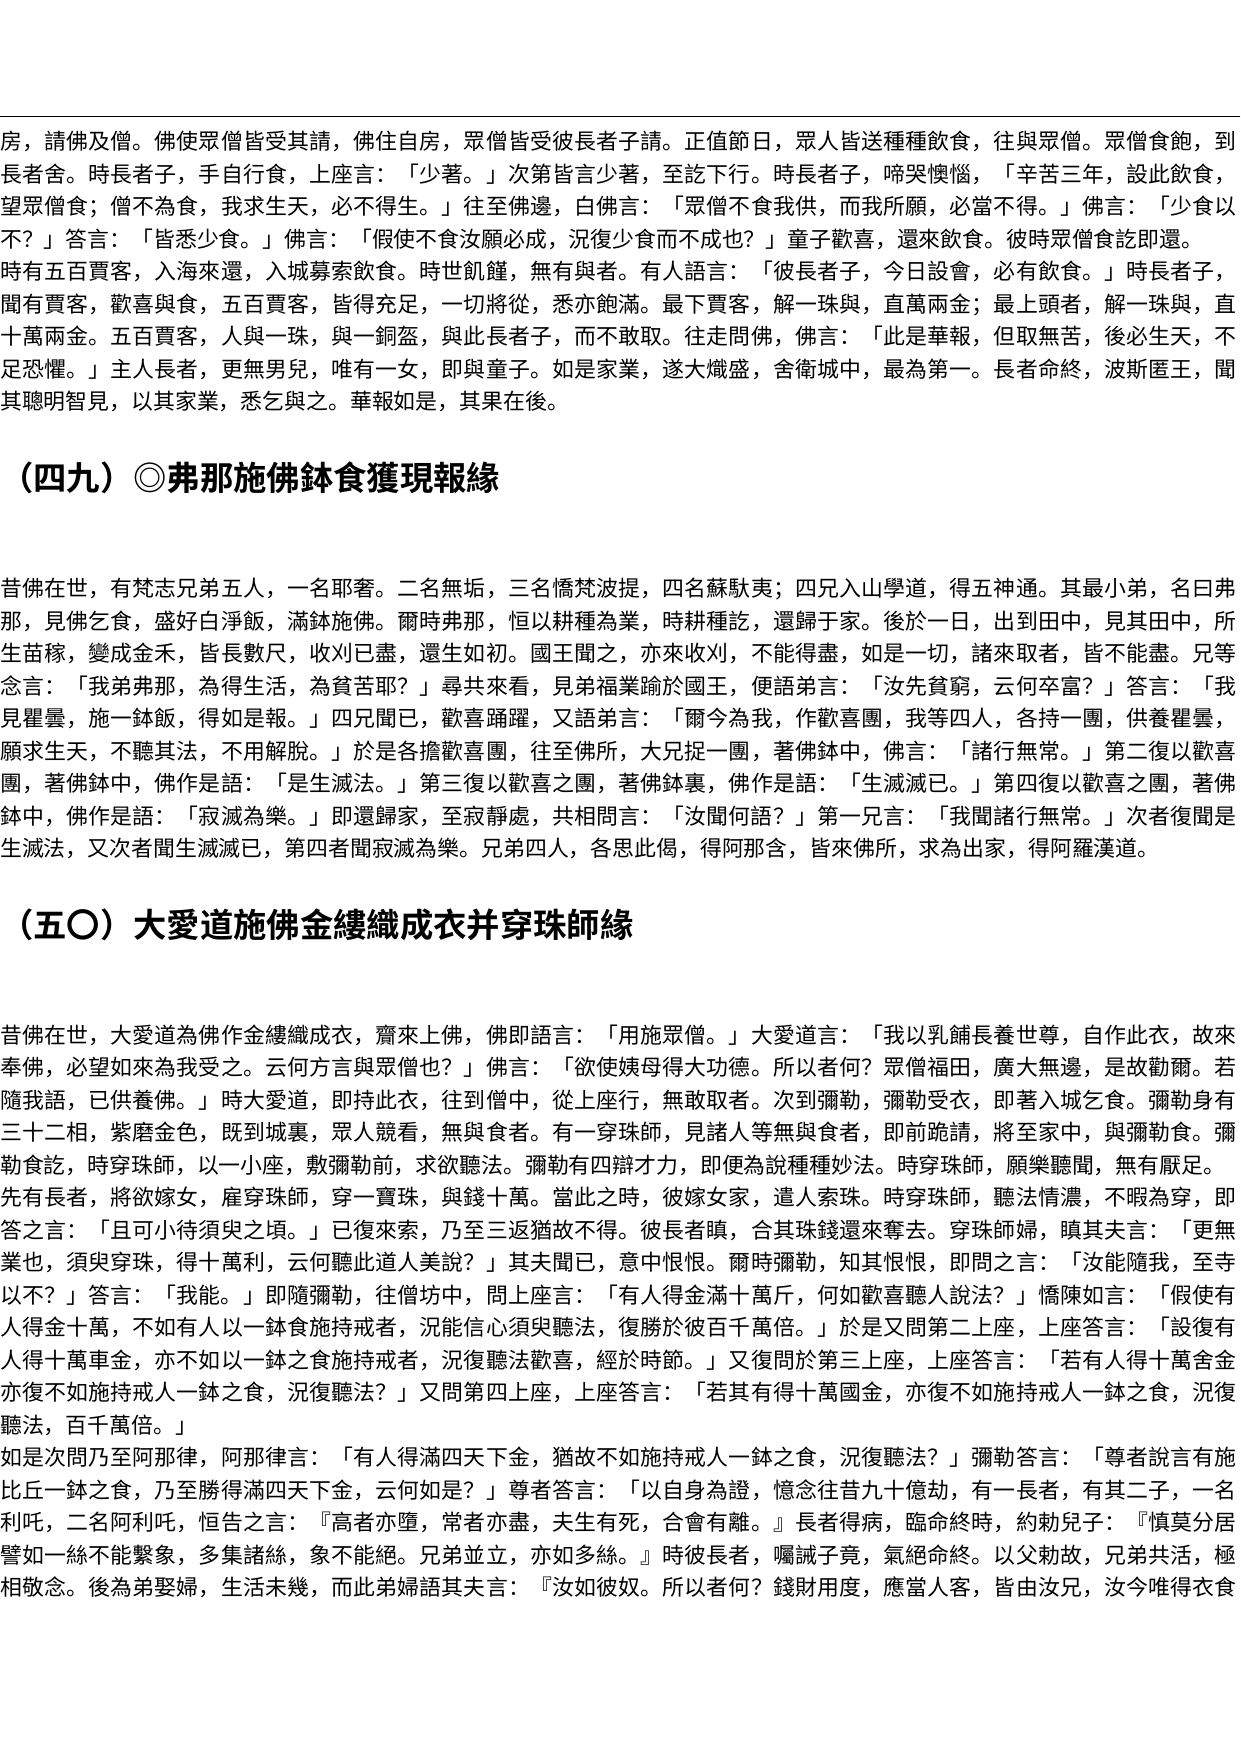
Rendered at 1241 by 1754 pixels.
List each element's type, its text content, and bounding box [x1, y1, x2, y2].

text 昔佛在世，大愛道為佛作金縷織成衣，齎來上佛，佛即語言：「用施眾僧。」大愛道言：「我以乳餔長養世尊，自作此衣，故來奉佛，必望如來為我受之。云何方言與眾僧也？」佛言：「欲使姨母得大功德。所以者何？眾僧福田，廣大無邊，是故勸爾。若隨我語，已供養佛。」時大愛道，即持此衣，往到僧中，從上座行，無敢取者。次到彌勒，彌勒受衣，即著入城乞食。彌勒身有三十二相，紫磨金色，既到城裏，眾人競看，無與食者。有一穿珠師，見諸人等無與食者，即前跪請，將至家中，與彌勒食。彌勒食訖，時穿珠師，以一小座，敷彌勒前，求欲聽法。彌勒有四辯才力，即便為說種種妙法。時穿珠師，願樂聽聞，無有厭足。 [0, 1017, 1240, 1180]
subtitle （五〇）大愛道施佛金縷織成衣并穿珠師緣 [0, 890, 1240, 955]
text 昔佛在世，有梵志兄弟五人，一名耶奢。二名無垢，三名憍梵波提，四名蘇馱夷；四兄入山學道，得五神通。其最小弟，名曰弗那，見佛乞食，盛好白淨飯，滿鉢施佛。爾時弗那，恒以耕種為業，時耕種訖，還歸于家。後於一日，出到田中，見其田中，所生苗稼，變成金禾，皆長數尺，收刈已盡，還生如初。國王聞之，亦來收刈，不能得盡，如是一切，諸來取者，皆不能盡。兄等念言：「我弟弗那，為得生活，為貧苦耶？」尋共來看，見弟福業踰於國王，便語弟言：「汝先貧窮，云何卒富？」答言：「我見瞿曇，施一鉢飯，得如是報。」四兄聞已，歡喜踊躍，又語弟言：「爾今為我，作歡喜團，我等四人，各持一團，供養瞿曇，願求生天，不聽其法，不用解脫。」於是各擔歡喜團，往至佛所，大兄捉一團，著佛鉢中，佛言：「諸行無常。」第二復以歡喜團，著佛鉢中，佛作是語：「是生滅法。」第三復以歡喜之團，著佛鉢裏，佛作是語：「生滅滅已。」第四復以歡喜之團，著佛鉢中，佛作是語：「寂滅為樂。」即還歸家，至寂靜處，共相問言：「汝聞何語？」第一兄言：「我聞諸行無常。」次者復聞是生滅法，又次者聞生滅滅已，第四者聞寂滅為樂。兄弟四人，各思此偈，得阿那含，皆來佛所，求為出家，得阿羅漢道。 [0, 571, 1240, 863]
subtitle （四九）◎弗那施佛鉢食獲現報緣 [0, 443, 1240, 508]
text 時有五百賈客，入海來還，入城募索飲食。時世飢饉，無有與者。有人語言：「彼長者子，今日設會，必有飲食。」時長者子，聞有賈客，歡喜與食，五百賈客，皆得充足，一切將從，悉亦飽滿。最下賈客，解一珠與，直萬兩金；最上頭者，解一珠與，直十萬兩金。五百賈客，人與一珠，與一銅盔，與此長者子，而不敢取。往走問佛，佛言：「此是華報，但取無苦，後必生天，不足恐懼。」主人長者，更無男兒，唯有一女，即與童子。如是家業，遂大熾盛，舍衛城中，最為第一。長者命終，波斯匿王，聞其聰明智見，以其家業，悉乞與之。華報如是，其果在後。 [0, 254, 1240, 416]
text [0, 124, 1240, 254]
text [0, 1440, 1240, 1602]
text 先有長者，將欲嫁女，雇穿珠師，穿一寶珠，與錢十萬。當此之時，彼嫁女家，遣人索珠。時穿珠師，聽法情濃，不暇為穿，即答之言：「且可小待須臾之頃。」已復來索，乃至三返猶故不得。彼長者瞋，合其珠錢還來奪去。穿珠師婦，瞋其夫言：「更無業也，須臾穿珠，得十萬利，云何聽此道人美說？」其夫聞已，意中恨恨。爾時彌勒，知其恨恨，即問之言：「汝能隨我，至寺以不？」答言：「我能。」即隨彌勒，往僧坊中，問上座言：「有人得金滿十萬斤，何如歡喜聽人說法？」憍陳如言：「假使有人得金十萬，不如有人以一鉢食施持戒者，況能信心須臾聽法，復勝於彼百千萬倍。」於是又問第二上座，上座答言：「設復有人得十萬車金，亦不如以一鉢之食施持戒者，況復聽法歡喜，經於時節。」又復問於第三上座，上座答言：「若有人得十萬舍金，亦復不如施持戒人一鉢之食，況復聽法？」又問第四上座，上座答言：「若其有得十萬國金，亦復不如施持戒人一鉢之食，況復聽法，百千萬倍。」 [0, 1180, 1240, 1440]
